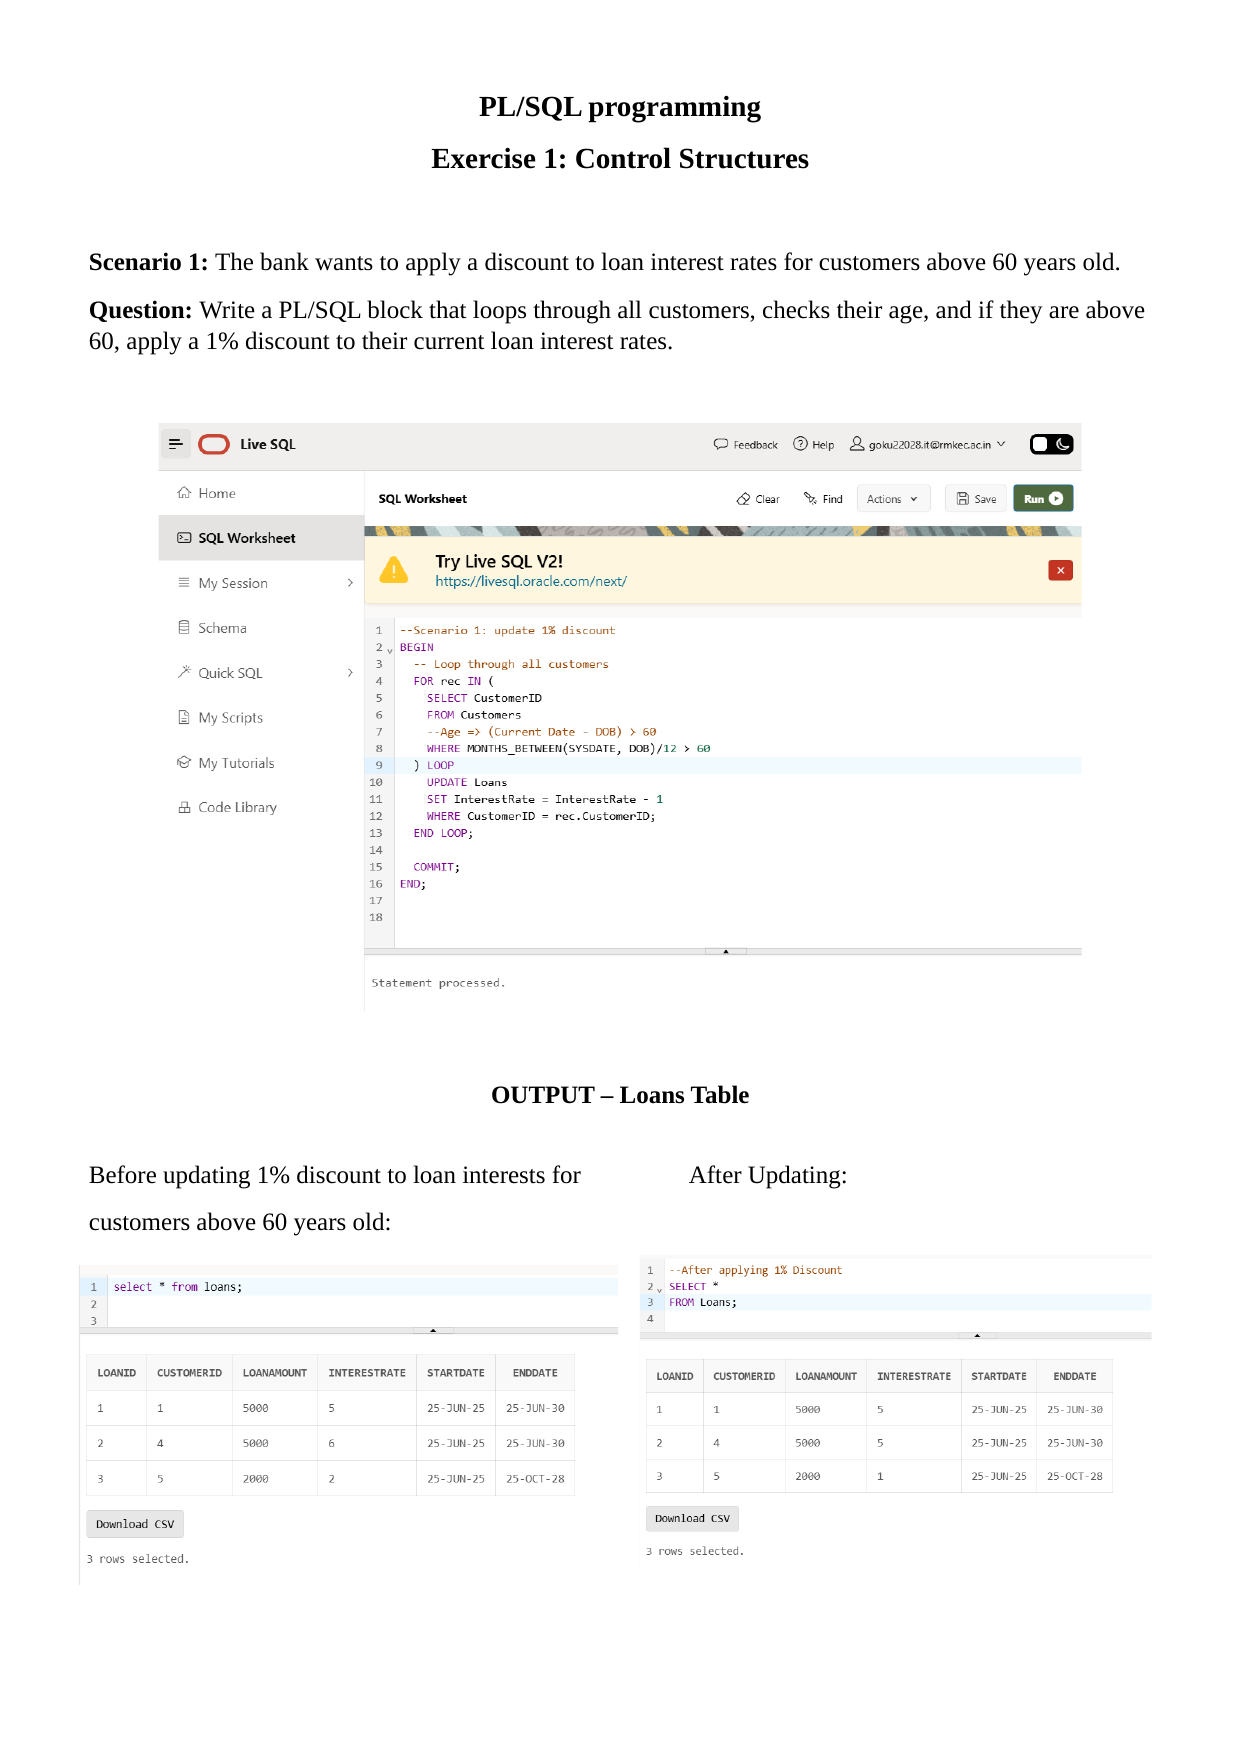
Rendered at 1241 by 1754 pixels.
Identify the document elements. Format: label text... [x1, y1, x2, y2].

picture [72, 1265, 619, 1585]
text Question: Write a PL/SQL block that loops through all customers, checks their age, and if they are above 60, apply a 1% discount to their current loan interest rates. [89, 295, 1152, 354]
text Scenario 1: The bank wants to apply a discount to loan interest rates for customers above 60 years old. [89, 247, 1152, 276]
text customers above 60 years old: [89, 1207, 1152, 1236]
picture [639, 1255, 1152, 1574]
text Exercise 1: Control Structures [89, 141, 1152, 175]
text PL/SQL programming [89, 89, 1152, 122]
picture [158, 423, 1082, 1012]
text OUTPUT – Loans Table [89, 1080, 1152, 1109]
text Before updating 1% discount to loan interests for After Updating: [89, 1160, 1152, 1188]
